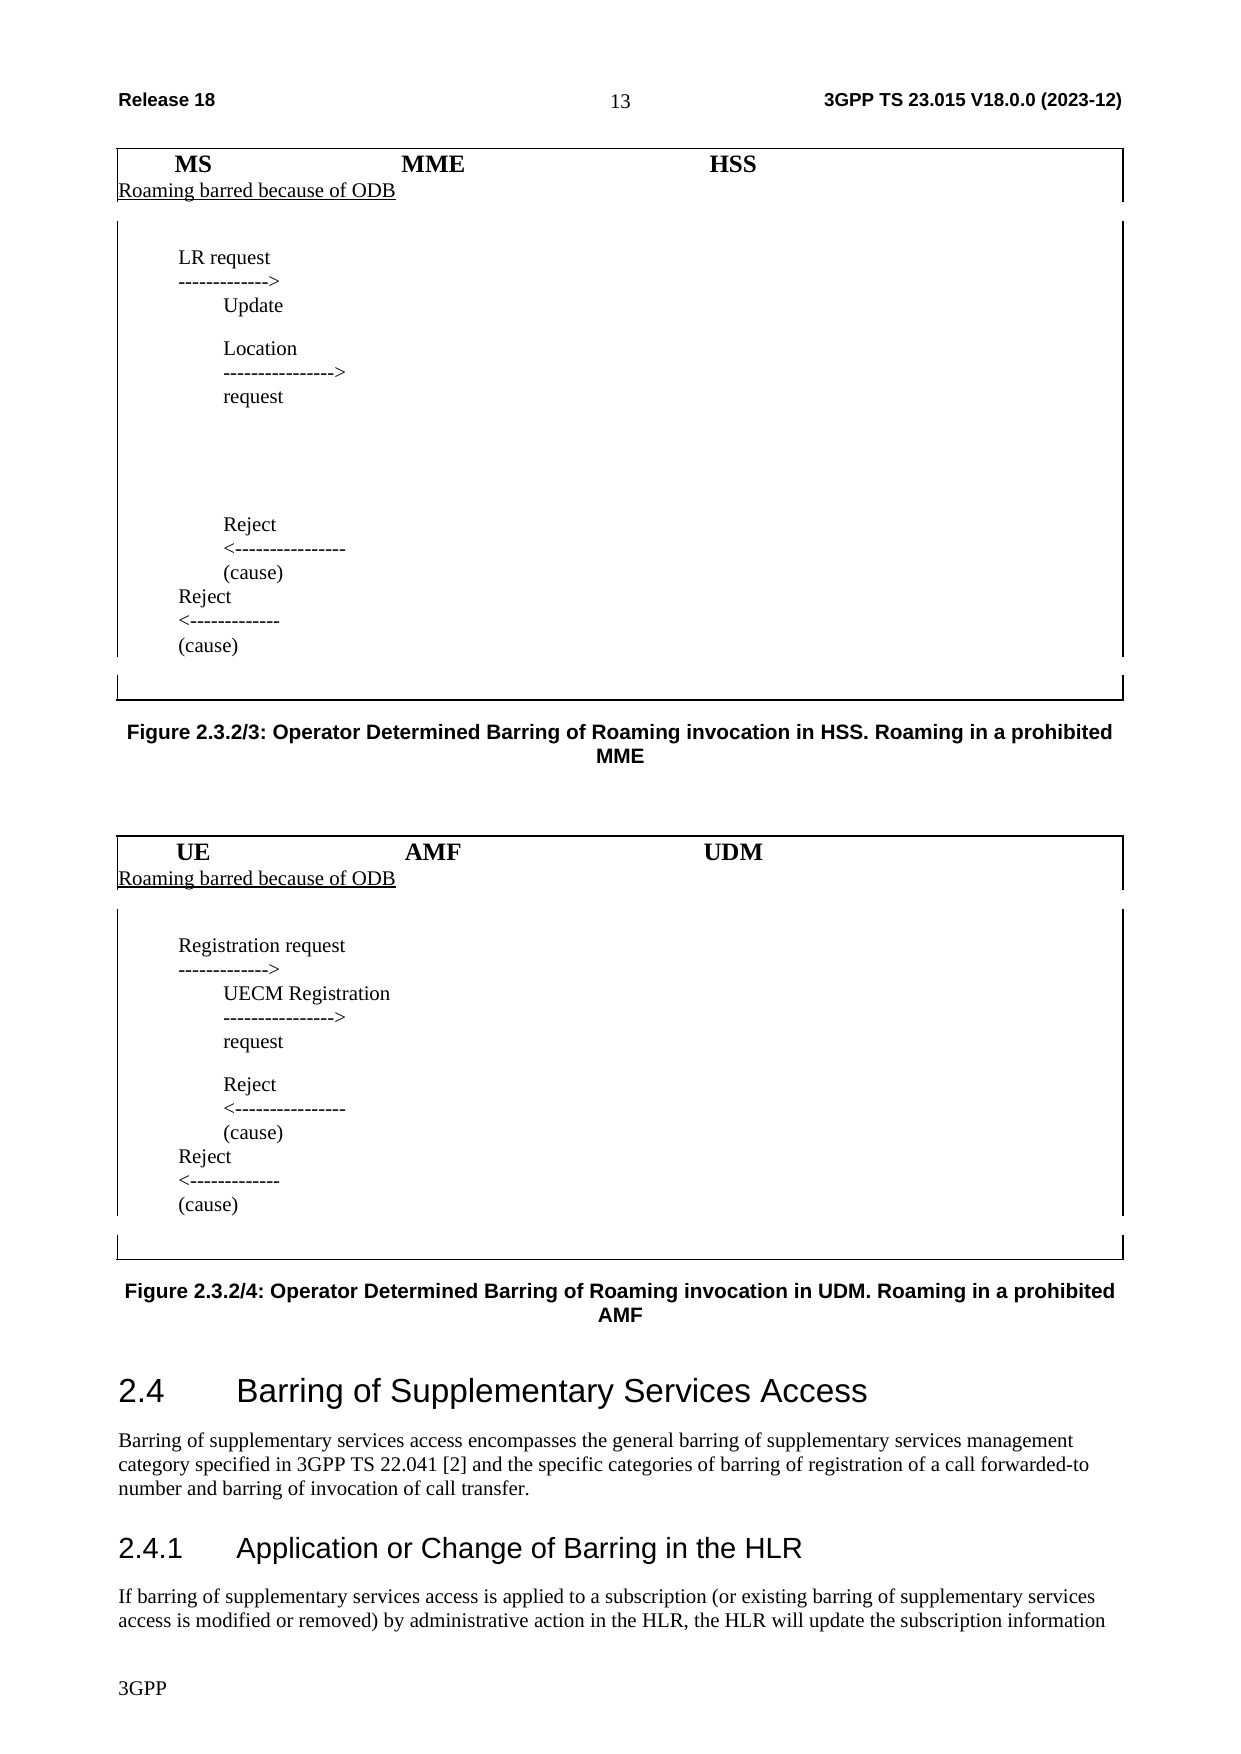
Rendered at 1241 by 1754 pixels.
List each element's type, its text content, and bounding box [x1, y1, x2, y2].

subtitle 2.4 Barring of Supplementary Services Access [118, 1371, 1122, 1409]
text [118, 1584, 1122, 1632]
subtitle 2.4.1 Application or Change of Barring in the HLR [118, 1531, 1122, 1565]
text Figure /3: Operator Determined Barring of Roaming invocation in HSS. Roaming in a prohibited MME [118, 720, 1122, 768]
text Figure /4: Operator Determined Barring of Roaming invocation in UDM. Roaming in a prohibited AMF [118, 1279, 1122, 1327]
text Barring of supplementary services access encompasses the general barring of supplementary services management category specified in 3GPP TS 22.041 [2] and the specific categories of barring of registration of a call forwarded-to number and barring of invocation of call transfer. [118, 1428, 1122, 1500]
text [118, 512, 1122, 657]
text LR request -------------> Update [118, 221, 1122, 317]
text UE AMF UDM Roaming barred because of ODB [118, 837, 1122, 890]
text Location ----------------> request [118, 336, 1122, 408]
text Reject <---------------- (cause) Reject <------------- (cause) [118, 1072, 1122, 1216]
text MS MME HSS Roaming barred because of ODB [118, 149, 1122, 202]
text Registration request -------------> UECM Registration ----------------> request [116, 908, 1123, 1053]
